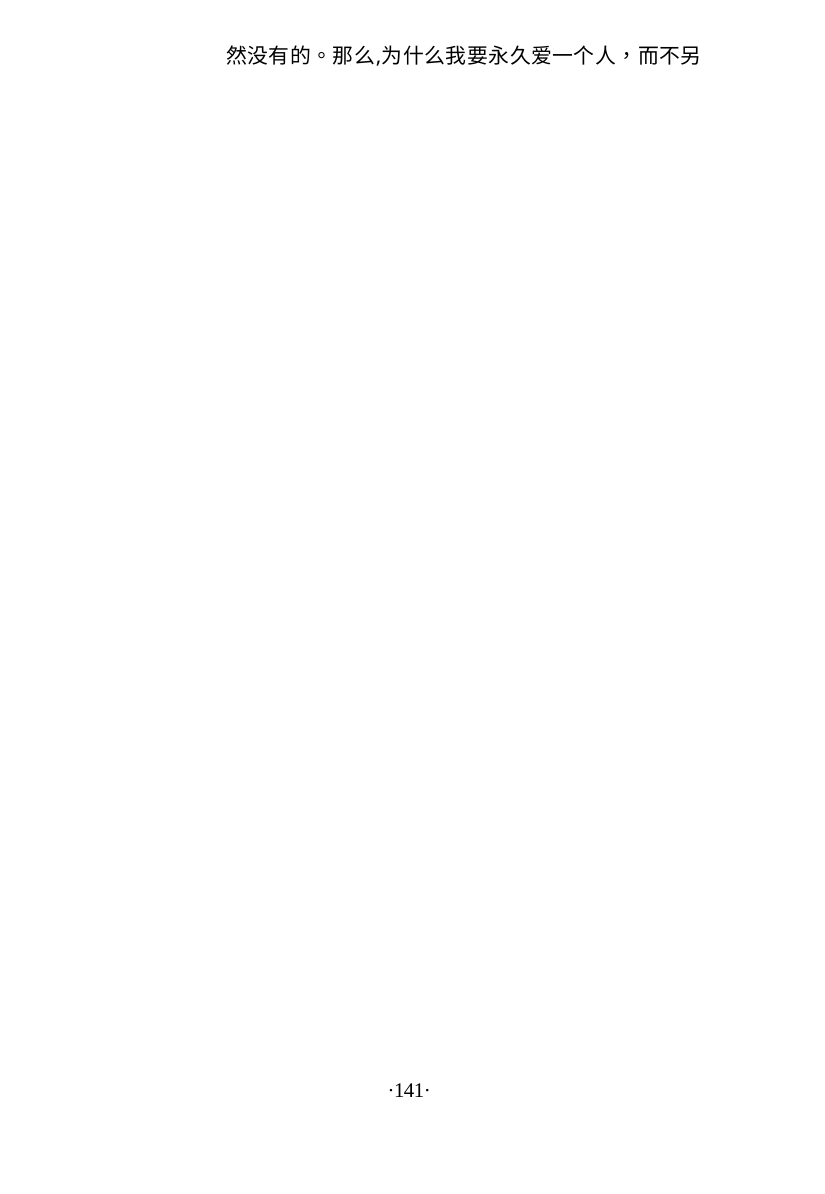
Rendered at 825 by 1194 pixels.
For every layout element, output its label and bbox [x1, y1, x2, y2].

text [226, 42, 716, 70]
